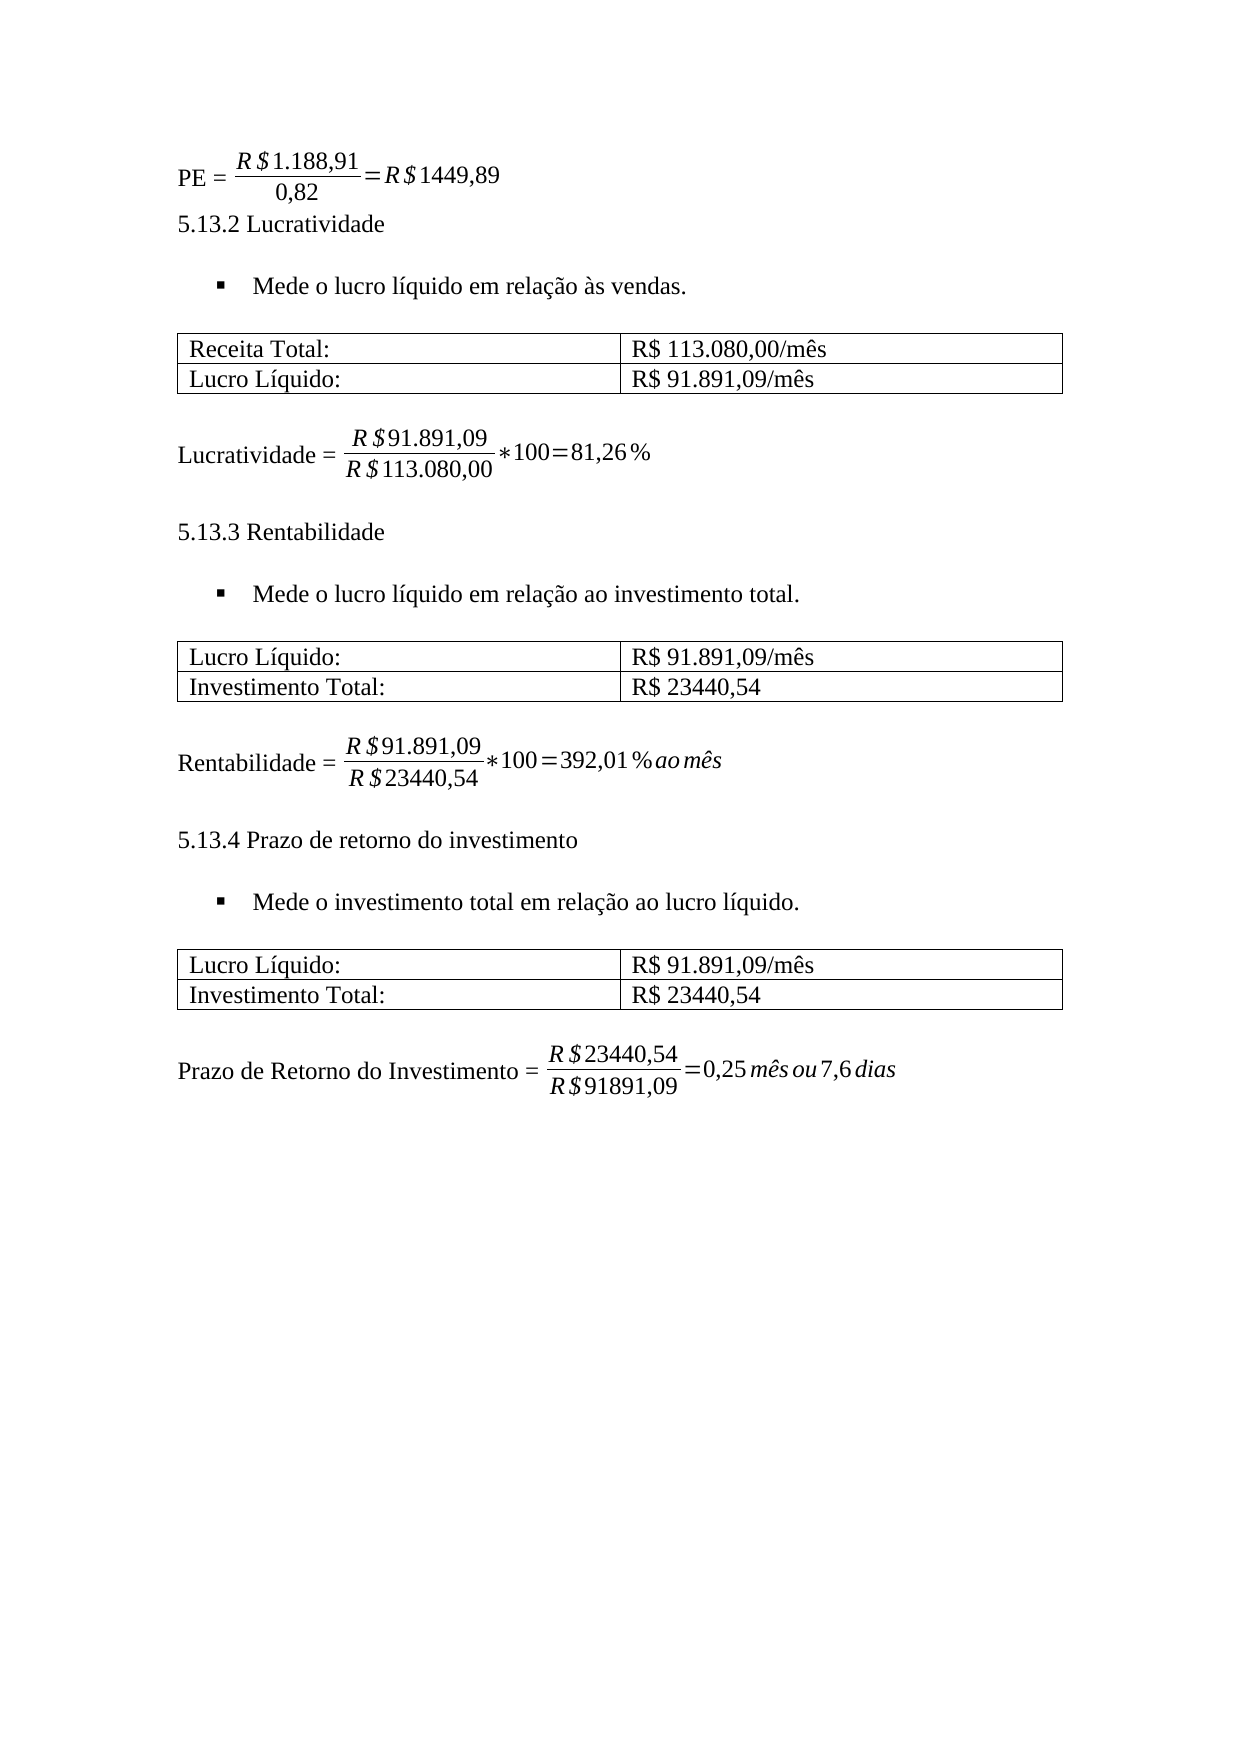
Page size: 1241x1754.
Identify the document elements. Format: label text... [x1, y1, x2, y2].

text 5.13.2 Lucratividade [177, 209, 1063, 238]
table_header Lucro Líquido: [178, 642, 620, 671]
table_cell R$ 23440,54 [621, 980, 1062, 1009]
text PE = [177, 148, 1063, 207]
table_cell Lucro Líquido: [178, 364, 620, 393]
table_header R$ 91.891,09/mês [621, 950, 1062, 979]
table_header Lucro Líquido: [178, 950, 620, 979]
table_header R$ 113.080,00/mês [621, 334, 1062, 363]
text Rentabilidade = [177, 733, 1063, 792]
text Lucratividade = [177, 425, 1063, 484]
list Mede o investimento total em relação ao lucro líquido. [215, 887, 1063, 916]
table_cell R$ 23440,54 [621, 672, 1062, 701]
list Mede o lucro líquido em relação às vendas. [215, 271, 1063, 300]
list Mede o lucro líquido em relação ao investimento total. [215, 579, 1063, 608]
table_header R$ 91.891,09/mês [621, 642, 1062, 671]
text Prazo de Retorno do Investimento = [177, 1041, 1063, 1100]
text 5.13.4 Prazo de retorno do investimento [177, 825, 1063, 854]
table_cell Investimento Total: [178, 672, 620, 701]
text 5.13.3 Rentabilidade [177, 517, 1063, 546]
table_cell R$ 91.891,09/mês [621, 364, 1062, 393]
table_header Receita Total: [178, 334, 620, 363]
table_cell Investimento Total: [178, 980, 620, 1009]
